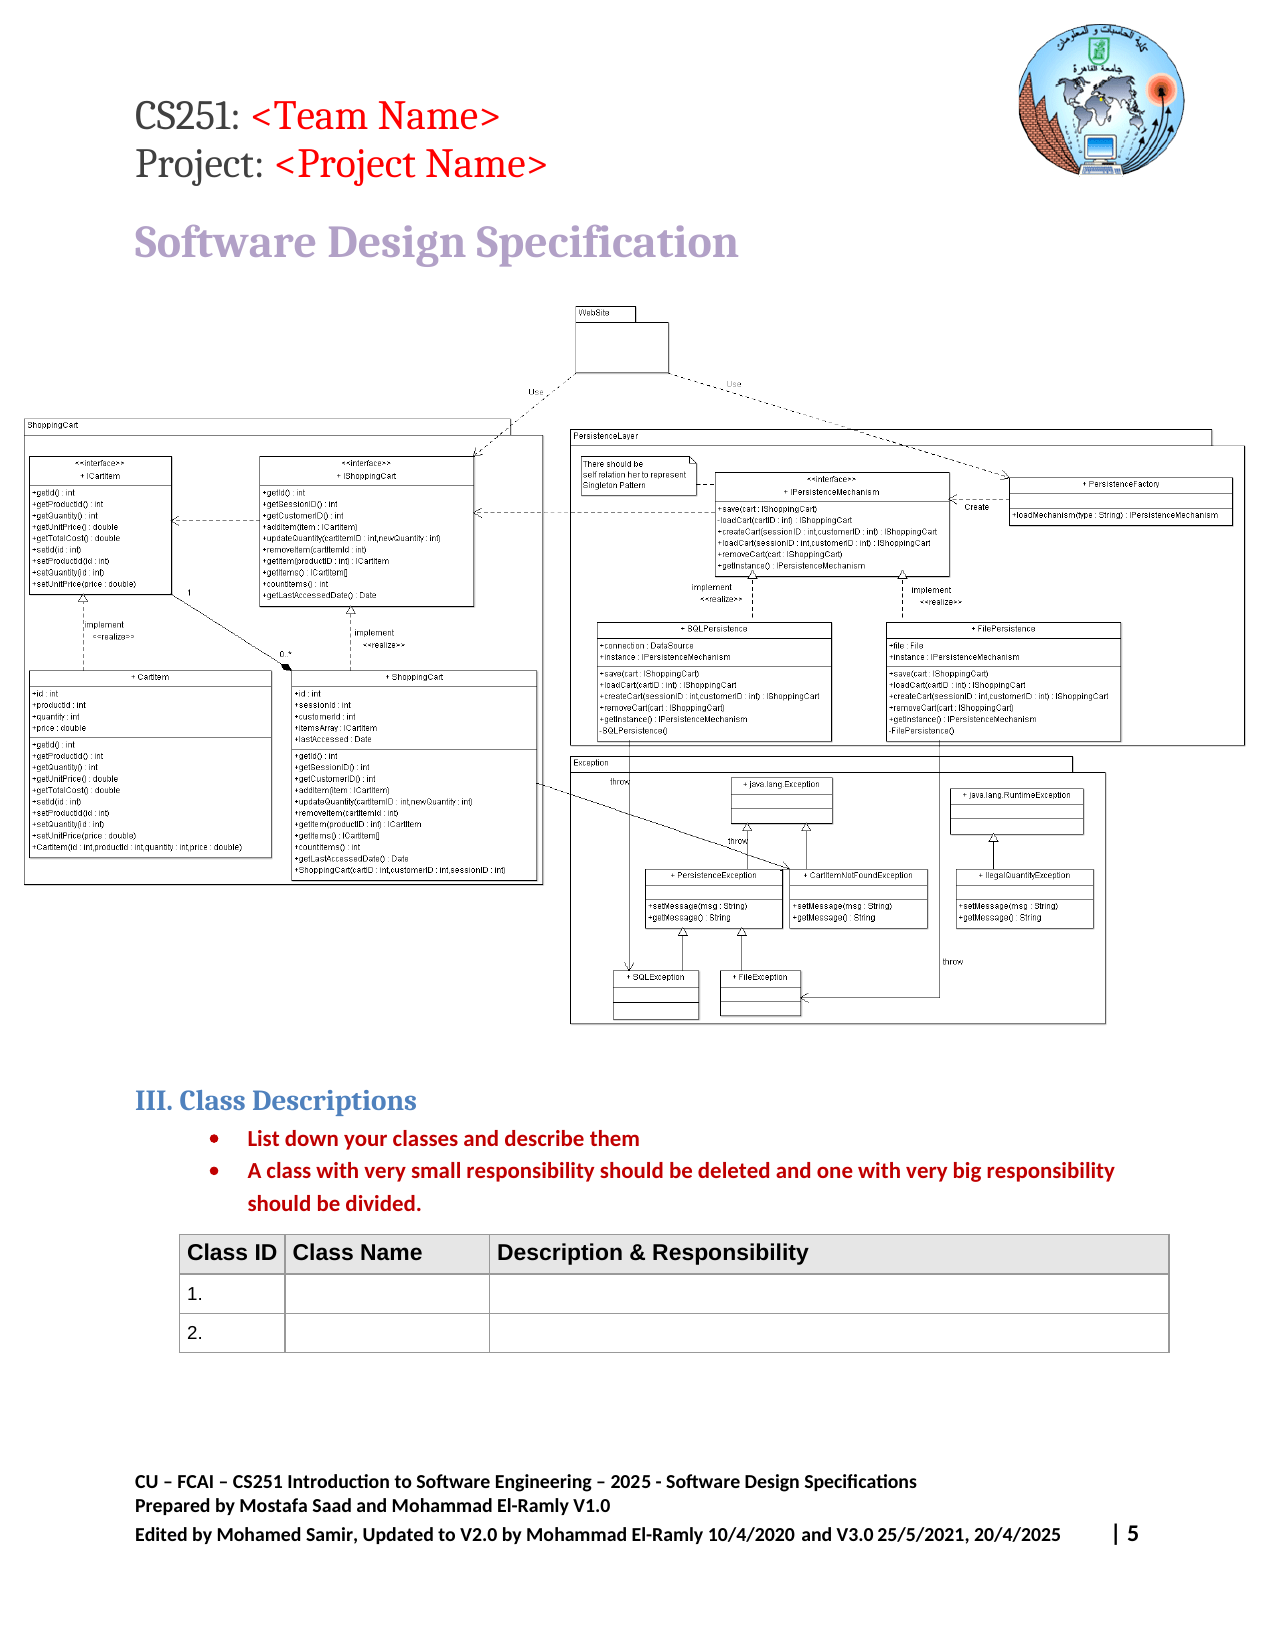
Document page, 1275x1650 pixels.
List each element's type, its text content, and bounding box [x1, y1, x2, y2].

table_cell [490, 1275, 1168, 1312]
list List down your classes and describe them [210, 1124, 1152, 1152]
table_header Description & Responsibility [490, 1235, 1168, 1273]
table_header Class ID [180, 1235, 284, 1273]
table_cell 1. [180, 1275, 284, 1312]
list A class with very small responsibility should be deleted and one with very big responsibility should be divided. [210, 1157, 1152, 1217]
table_cell [286, 1314, 489, 1352]
table_cell [286, 1275, 489, 1312]
subtitle III. Class Descriptions [135, 1084, 1152, 1118]
table_cell [490, 1314, 1168, 1352]
picture [1018, 24, 1186, 180]
table_header Class Name [286, 1235, 489, 1273]
picture [2, 295, 1266, 1056]
table_cell 2. [180, 1314, 284, 1352]
